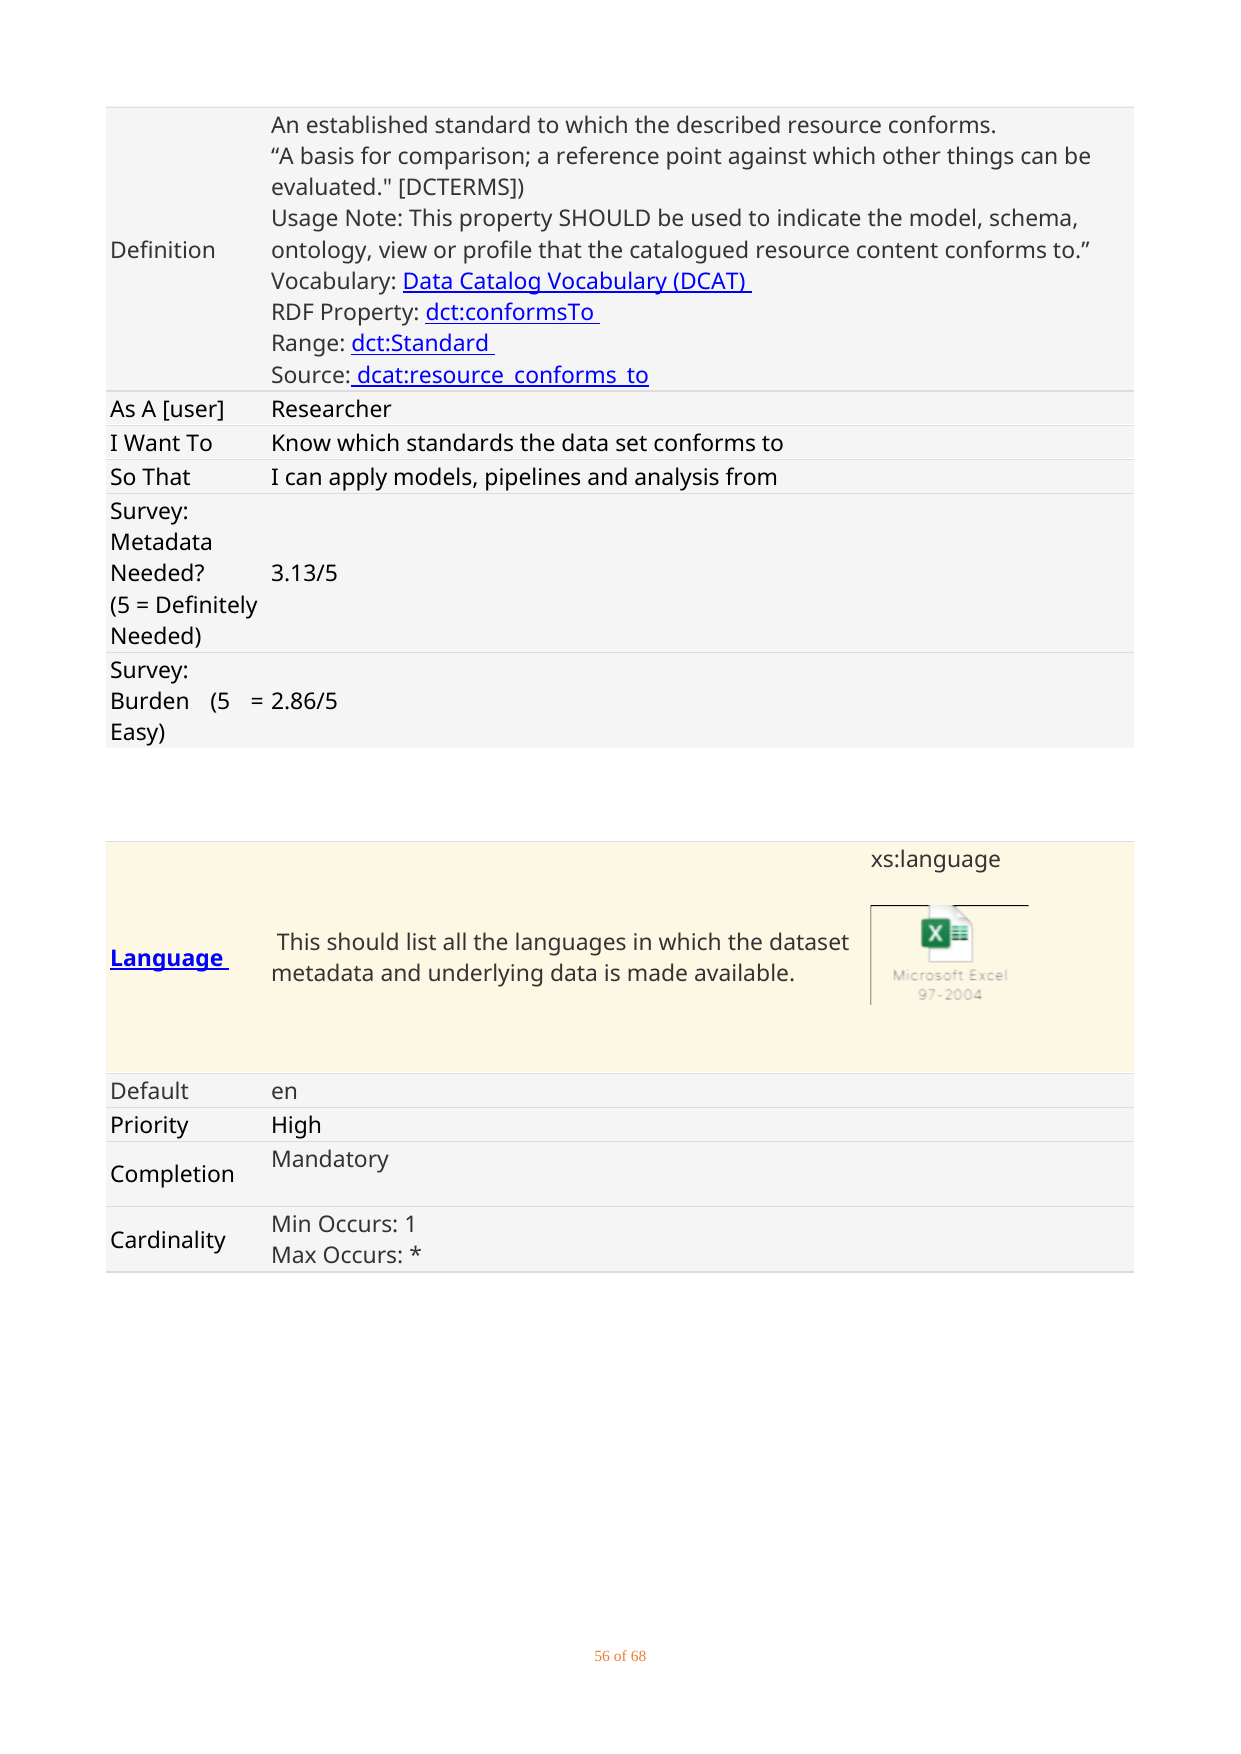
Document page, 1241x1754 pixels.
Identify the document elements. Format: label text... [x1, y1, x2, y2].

table_cell 3.13/5 [267, 494, 1134, 652]
table_cell Completion [106, 1142, 267, 1206]
table_cell Priority [106, 1108, 267, 1141]
table_cell An established standard to which the described resource conforms. “A basis for comparison; a reference point against which other things can be evaluated." [DCTERMS]) Usage Note: This property SHOULD be used to indicate the model, schema, ontology, view or profile that the catalogued resource content conforms to.” Vocabulary: Data Catalog Vocabulary (DCAT) RDF Property: dct:conformsTo Range: dct:Standard Source: dcat:resource_conforms_to [267, 108, 1134, 390]
table_cell I can apply models, pipelines and analysis from [267, 460, 1134, 493]
table_header Language [106, 842, 267, 1072]
table_cell en [267, 1074, 1134, 1106]
table_cell I Want To [106, 426, 267, 458]
table_cell Cardinality [106, 1207, 267, 1271]
table_cell Survey: Burden (5 = Easy) [106, 653, 267, 748]
table_cell Mandatory [267, 1142, 1134, 1206]
table_cell As A [user] [106, 392, 267, 424]
table_cell Survey: Metadata Needed? (5 = Definitely Needed) [106, 494, 267, 652]
table_cell 2.86/5 [267, 653, 1134, 748]
table_cell Default [106, 1074, 267, 1106]
table_cell So That [106, 460, 267, 493]
table_cell High [267, 1108, 1134, 1141]
table_cell Min Occurs: 1 Max Occurs: * [267, 1207, 1134, 1271]
table_cell Know which standards the data set conforms to [267, 426, 1134, 458]
table_cell Researcher [267, 392, 1134, 424]
table_cell Definition [106, 108, 267, 390]
table_header This should list all the languages in which the dataset metadata and underlying data is made available. [267, 842, 867, 1072]
table_header xs:language [867, 842, 1134, 1072]
